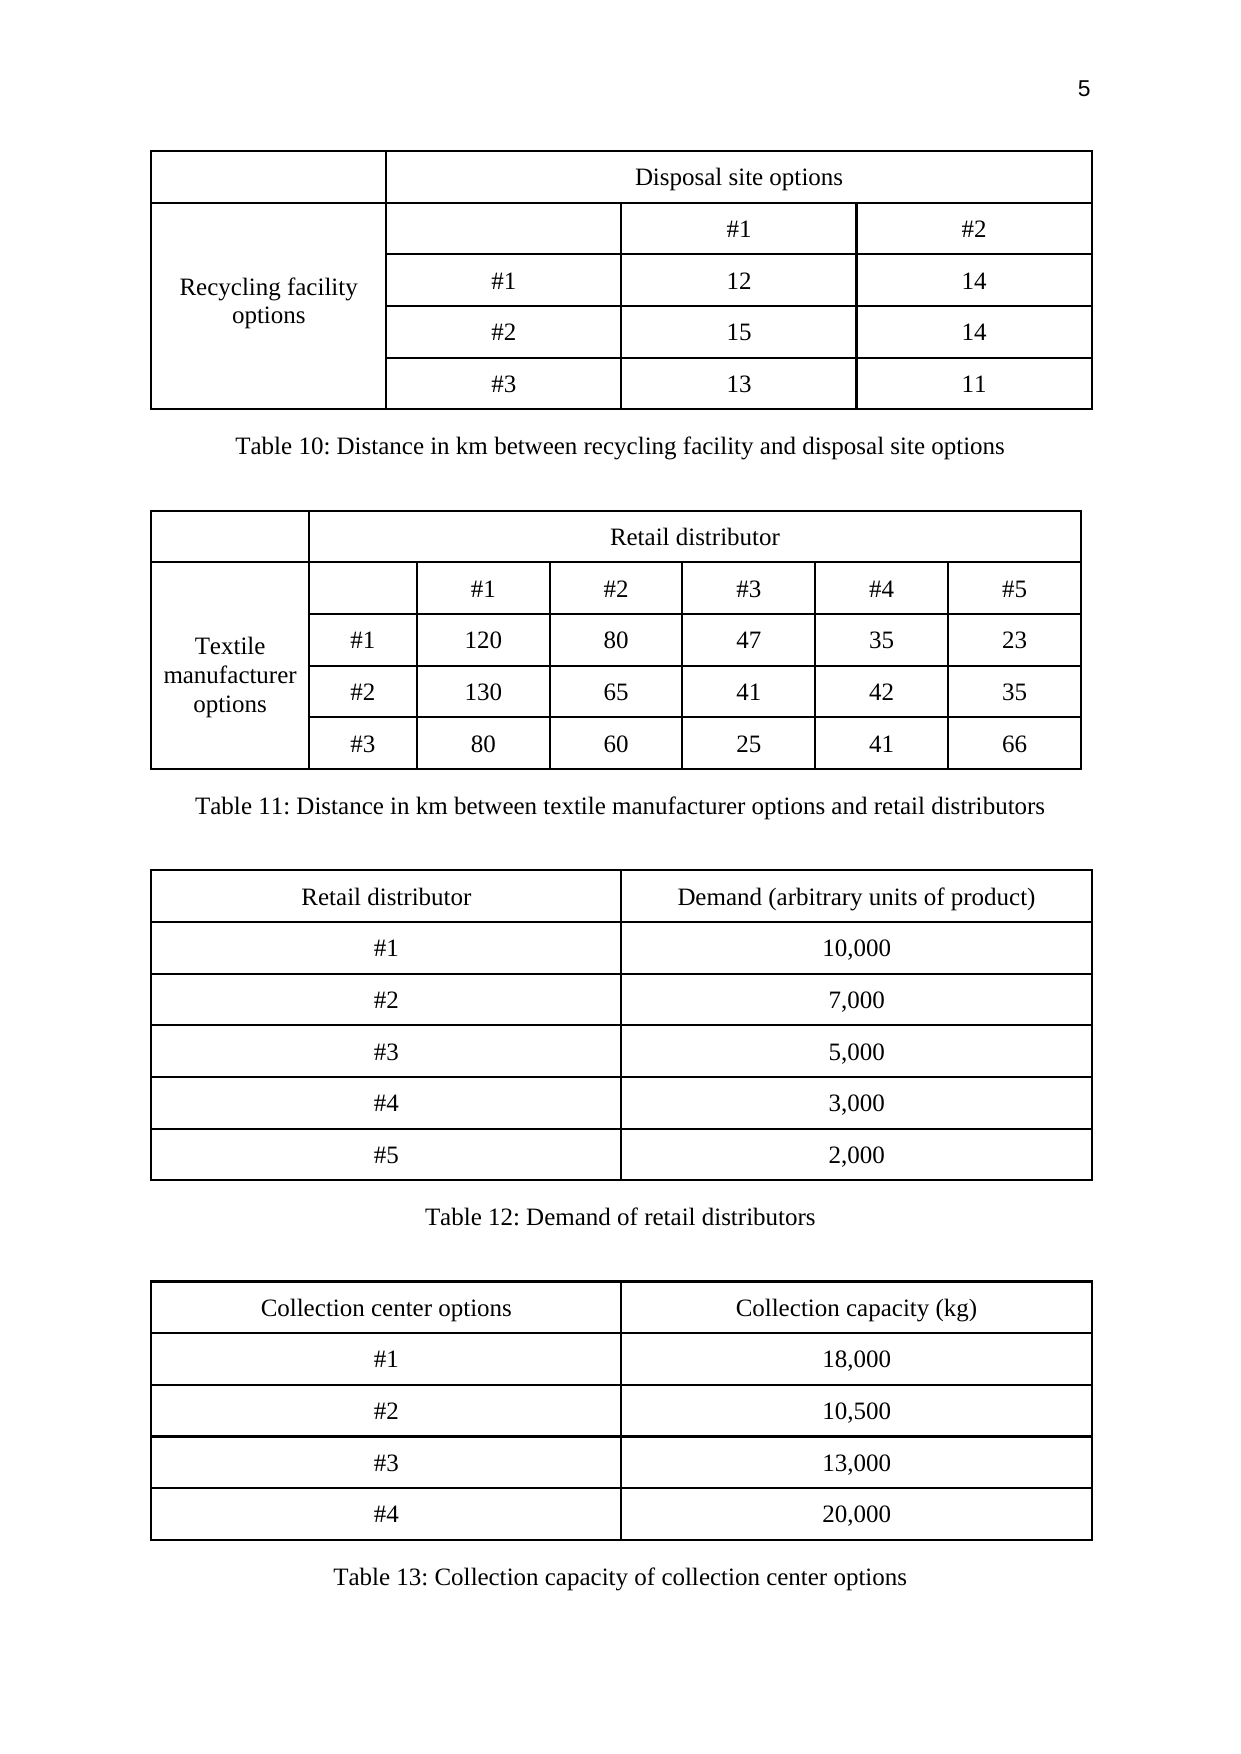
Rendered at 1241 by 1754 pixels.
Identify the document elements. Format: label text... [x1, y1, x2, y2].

table_cell #3 [683, 563, 814, 613]
table_cell #2 [152, 1386, 620, 1435]
table_cell 14 [858, 255, 1091, 305]
table_cell 35 [816, 615, 947, 664]
table_cell 15 [622, 307, 855, 357]
table_cell 120 [418, 615, 549, 664]
table_cell 5,000 [622, 1026, 1091, 1076]
table_cell 3,000 [622, 1078, 1091, 1127]
table_header Collection capacity (kg) [622, 1283, 1091, 1332]
table_cell #4 [152, 1078, 620, 1127]
table_cell 10,500 [622, 1386, 1091, 1435]
table_cell #1 [152, 1334, 620, 1384]
table_cell 12 [622, 255, 855, 305]
table_cell 23 [949, 615, 1080, 664]
table_cell #3 [152, 1026, 620, 1076]
table_cell 41 [816, 718, 947, 768]
table_cell #3 [387, 359, 620, 408]
table_cell #5 [949, 563, 1080, 613]
table_header Retail distributor [310, 512, 1080, 561]
text Table 10: Distance in km between recycling facility and disposal site options [150, 431, 1090, 460]
table_cell #1 [152, 923, 620, 972]
table_cell 13,000 [622, 1438, 1091, 1487]
table_cell Textile manufacturer options [152, 563, 308, 768]
table_cell 13 [622, 359, 855, 408]
text Table 12: Demand of retail distributors [150, 1202, 1090, 1231]
table_cell 80 [418, 718, 549, 768]
table_header [152, 512, 308, 561]
table_cell 41 [683, 667, 814, 716]
table_cell 47 [683, 615, 814, 664]
table_cell #4 [152, 1489, 620, 1539]
table_cell 60 [551, 718, 681, 768]
table_cell 18,000 [622, 1334, 1091, 1384]
text Table 11: Distance in km between textile manufacturer options and retail distributors [150, 791, 1090, 819]
table_cell #4 [816, 563, 947, 613]
table_cell 20,000 [622, 1489, 1091, 1539]
table_cell Recycling facility options [152, 204, 385, 408]
table_cell #1 [622, 204, 855, 253]
table_header Retail distributor [152, 871, 620, 921]
table_cell #3 [152, 1438, 620, 1487]
table_cell 65 [551, 667, 681, 716]
table_cell [387, 204, 620, 253]
table_cell 2,000 [622, 1130, 1091, 1179]
table_cell 35 [949, 667, 1080, 716]
table_cell 7,000 [622, 975, 1091, 1024]
table_cell #2 [551, 563, 681, 613]
table_cell 42 [816, 667, 947, 716]
table_cell #2 [152, 975, 620, 1024]
table_cell #1 [387, 255, 620, 305]
table_cell #2 [387, 307, 620, 357]
table_cell 25 [683, 718, 814, 768]
table_header Collection center options [152, 1283, 620, 1332]
table_cell 10,000 [622, 923, 1091, 972]
table_cell 14 [858, 307, 1091, 357]
table_cell #5 [152, 1130, 620, 1179]
table_cell 130 [418, 667, 549, 716]
table_cell 66 [949, 718, 1080, 768]
table_cell 11 [858, 359, 1091, 408]
table_cell #2 [310, 667, 416, 716]
table_cell #3 [310, 718, 416, 768]
table_header Demand (arbitrary units of product) [622, 871, 1091, 921]
table_cell #1 [310, 615, 416, 664]
table_cell [310, 563, 416, 613]
table_cell #1 [418, 563, 549, 613]
text Table 13: Collection capacity of collection center options [150, 1562, 1090, 1590]
table_header Disposal site options [387, 152, 1091, 202]
table_cell 80 [551, 615, 681, 664]
table_header [152, 152, 385, 202]
table_cell #2 [858, 204, 1091, 253]
